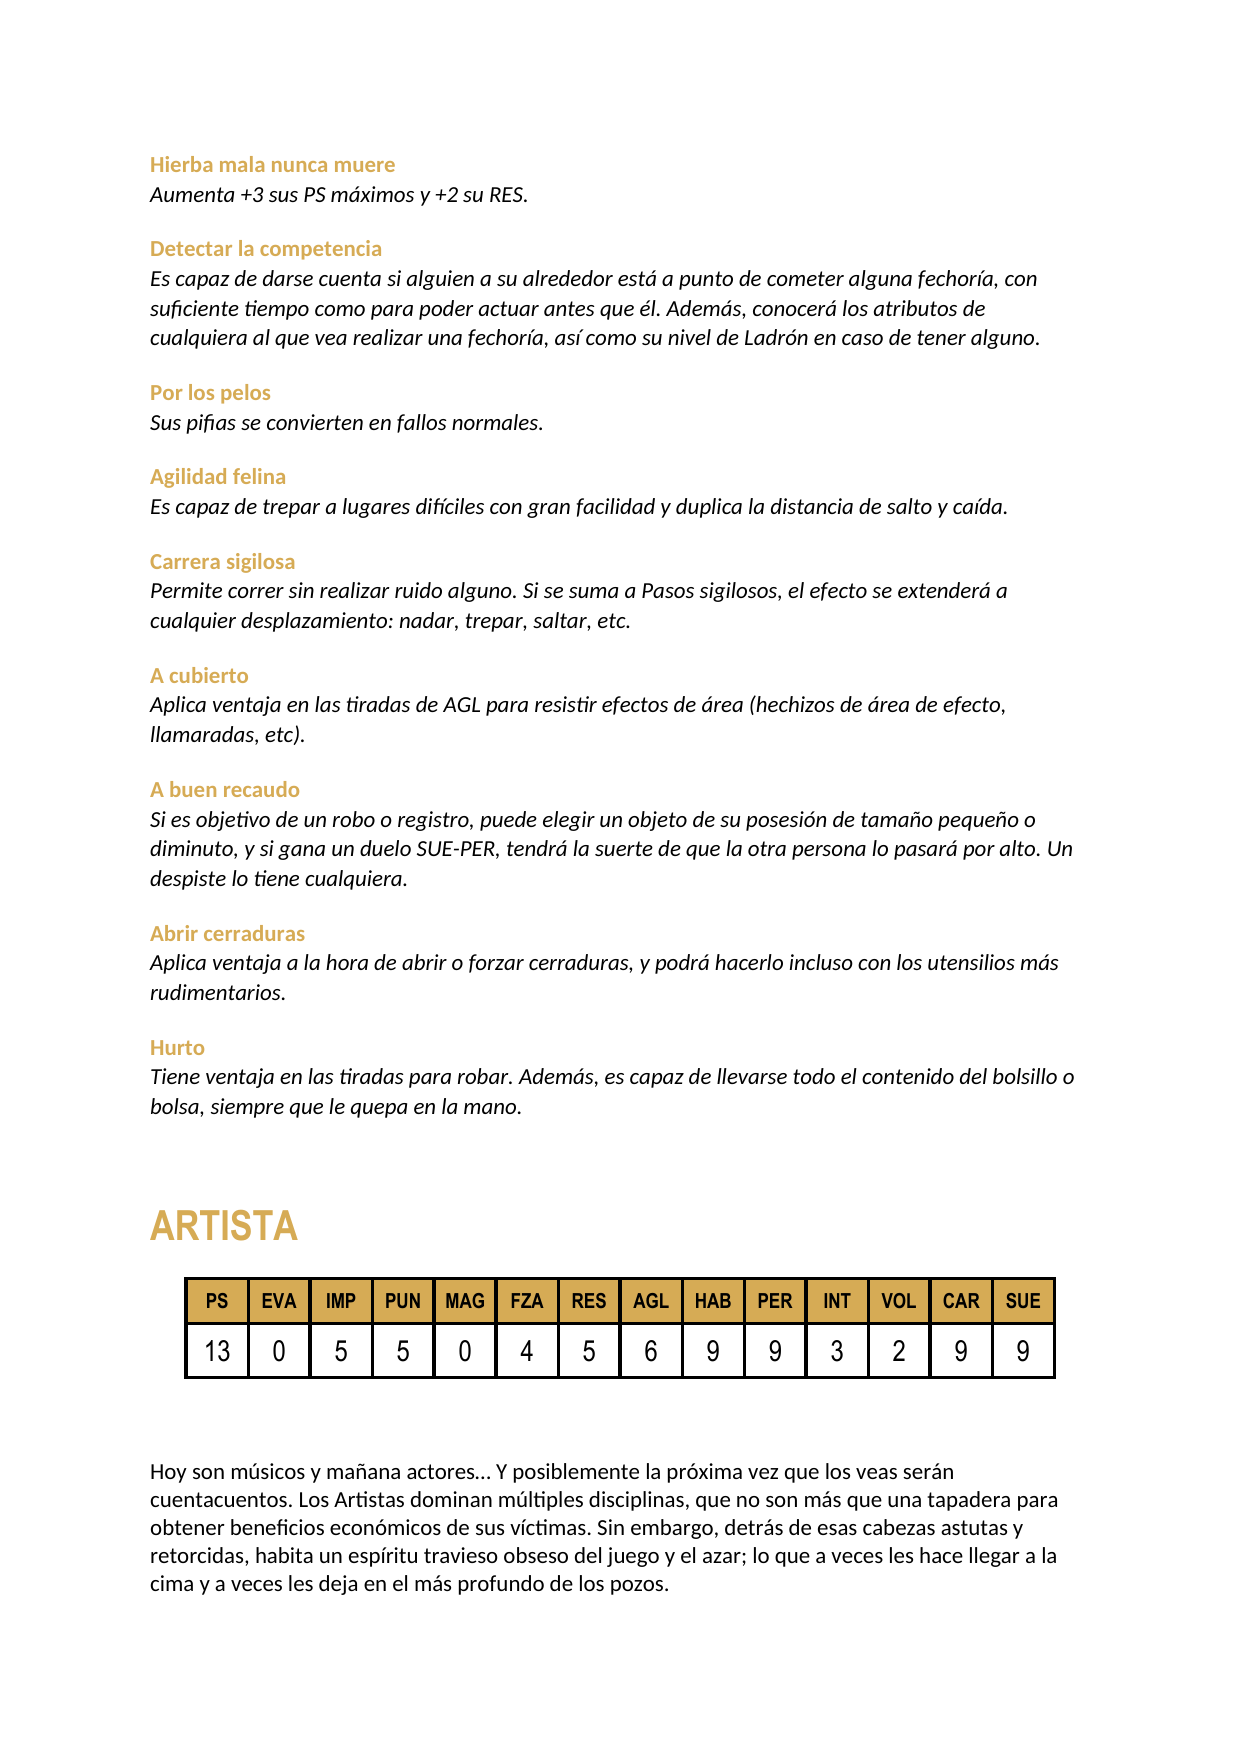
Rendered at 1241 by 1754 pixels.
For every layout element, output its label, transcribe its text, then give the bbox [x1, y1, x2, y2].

table_cell 5 [374, 1325, 432, 1376]
table_cell 5 [312, 1325, 371, 1376]
table_header CAR [932, 1280, 991, 1322]
table_cell 6 [622, 1325, 681, 1376]
text Hoy son músicos y mañana actores… Y posiblemente la próxima vez que los veas serán cuentacuentos. Los Artistas dominan múltiples disciplinas, que no son más que una tapadera para obtener beneficios económicos de sus víctimas. Sin embargo, detrás de esas cabezas astutas y retorcidas, habita un espíritu travieso obseso del juego y el azar; lo que a veces les hace llegar a la cima y a veces les deja en el más profundo de los pozos. [150, 1457, 1090, 1597]
table_header AGL [622, 1280, 681, 1322]
text Detectar la competencia Es capaz de darse cuenta si alguien a su alrededor está a punto de cometer alguna fechoría, con suficiente tiempo como para poder actuar antes que él. Además, conocerá los atributos de cualquiera al que vea realizar una fechoría, así como su nivel de Ladrón en caso de tener alguno. [150, 234, 1090, 351]
table_header PER [746, 1280, 804, 1322]
table_cell 9 [684, 1325, 743, 1376]
table_cell 0 [250, 1325, 308, 1376]
table_cell 9 [932, 1325, 991, 1376]
table_cell 13 [188, 1325, 247, 1376]
text A cubierto Aplica ventaja en las tiradas de AGL para resistir efectos de área (hechizos de área de efecto, llamaradas, etc). [150, 661, 1090, 748]
table_cell 4 [498, 1325, 557, 1376]
text A buen recaudo Si es objetivo de un robo o registro, puede elegir un objeto de su posesión de tamaño pequeño o diminuto, y si gana un duelo SUE-PER, tendrá la suerte de que la otra persona lo pasará por alto. Un despiste lo tiene cualquiera. [150, 775, 1090, 892]
table_header VOL [870, 1280, 928, 1322]
text Por los pelos Sus pifias se convierten en fallos normales. [150, 378, 1090, 436]
table_header RES [560, 1280, 618, 1322]
table_cell 5 [560, 1325, 618, 1376]
text Hurto Tiene ventaja en las tiradas para robar. Además, es capaz de llevarse todo el contenido del bolsillo o bolsa, siempre que le quepa en la mano. [150, 1033, 1090, 1120]
table_header INT [808, 1280, 867, 1322]
table_header PUN [374, 1280, 432, 1322]
table_header FZA [498, 1280, 557, 1322]
table_header MAG [436, 1280, 494, 1322]
table_cell 0 [436, 1325, 494, 1376]
text Hierba mala nunca muere Aumenta +3 sus PS máximos y +2 su RES. [150, 150, 1090, 208]
table_cell 3 [808, 1325, 867, 1376]
table_header IMP [312, 1280, 371, 1322]
table_header EVA [250, 1280, 308, 1322]
text ARTISTA [150, 1202, 1090, 1249]
text Carrera sigilosa Permite correr sin realizar ruido alguno. Si se suma a Pasos sigilosos, el efecto se extenderá a cualquier desplazamiento: nadar, trepar, saltar, etc. [150, 547, 1090, 634]
table_cell 9 [746, 1325, 804, 1376]
table_cell 9 [994, 1325, 1053, 1376]
table_header PS [188, 1280, 247, 1322]
text Abrir cerraduras Aplica ventaja a la hora de abrir o forzar cerraduras, y podrá hacerlo incluso con los utensilios más rudimentarios. [150, 919, 1090, 1006]
table_cell 2 [870, 1325, 928, 1376]
text Agilidad felina Es capaz de trepar a lugares difíciles con gran facilidad y duplica la distancia de salto y caída. [150, 462, 1090, 520]
table_header HAB [684, 1280, 743, 1322]
table_header SUE [994, 1280, 1053, 1322]
